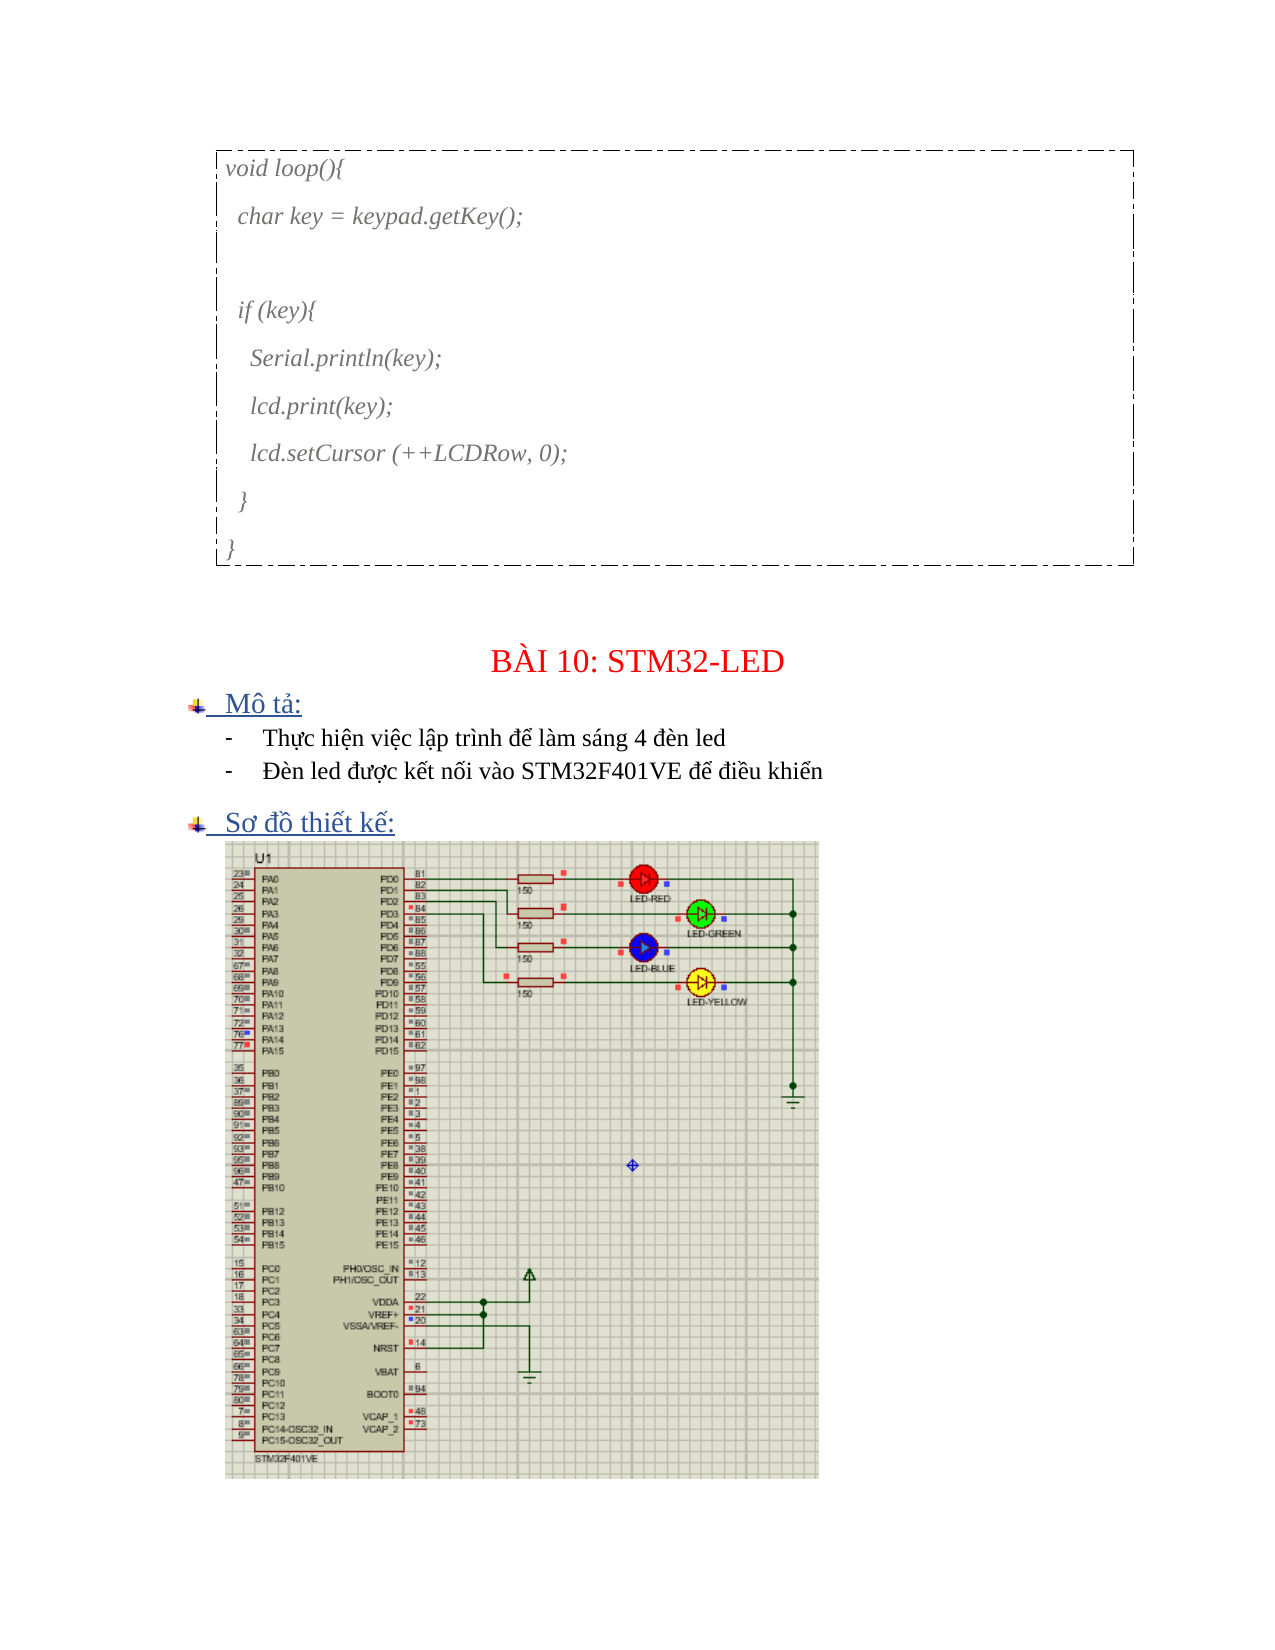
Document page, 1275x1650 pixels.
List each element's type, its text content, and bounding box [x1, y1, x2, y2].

picture [188, 697, 206, 714]
text } [216, 531, 1134, 566]
subtitle Mô tả: [187, 686, 1125, 720]
text lcd.print(key); [216, 388, 1134, 419]
list Đèn led được kết nối vào STM32F401VE để điều khiển [225, 755, 1125, 786]
picture [225, 841, 819, 1479]
subtitle BÀI 10: STM32-LED [150, 641, 1125, 679]
picture [188, 815, 206, 833]
subtitle Sơ đồ thiết kế: [187, 805, 1125, 838]
text } [216, 483, 1134, 515]
text lcd.setCursor (++LCDRow, 0); [216, 435, 1134, 467]
text void loop(){ [216, 150, 1134, 182]
list Thực hiện việc lập trình để làm sáng 4 đèn led [225, 722, 1125, 753]
text if (key){ [216, 292, 1134, 324]
text Serial.println(key); [216, 340, 1134, 372]
text char key = keypad.getKey(); [216, 198, 1134, 229]
